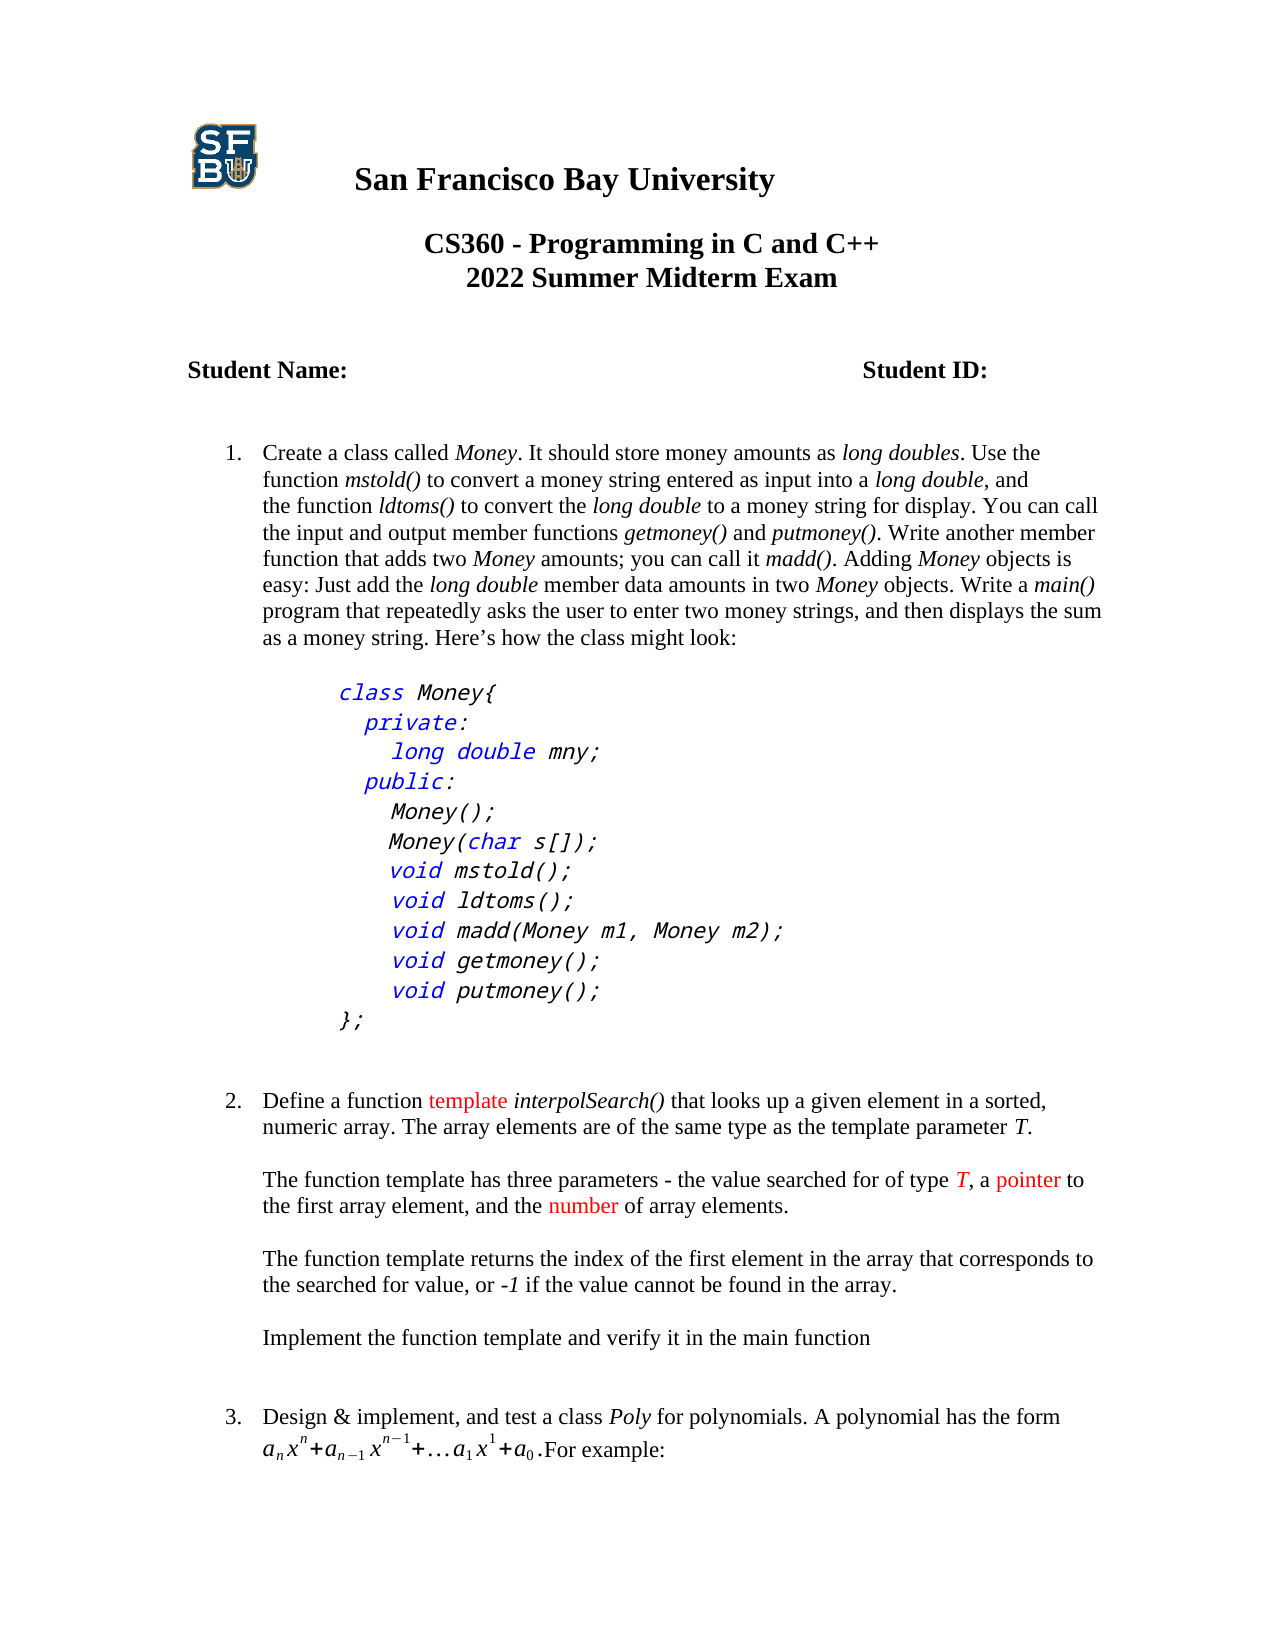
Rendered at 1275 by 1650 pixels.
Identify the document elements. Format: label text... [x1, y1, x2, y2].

text void madd(Money m1, Money m2); [337, 915, 1116, 945]
text void ldtoms(); [187, 885, 1116, 915]
list Define a function template interpolSearch() that looks up a given element in a sorted, numeric array. The array elements are of the same type as the template parameter T. [225, 1087, 1116, 1139]
text void getmoney(); [337, 945, 1116, 974]
text CS360 - Programming in C and C++ [187, 198, 1116, 260]
list Design & implement, and test a class Poly for polynomials. A polynomial has the form [225, 1403, 1116, 1429]
text Money(char s[]); [337, 826, 1116, 855]
text public: [337, 766, 1116, 796]
text 2022 Summer Midterm Exam [187, 260, 1116, 293]
text void putmoney(); [337, 974, 1116, 1004]
text Student Name: Student ID: [187, 356, 1116, 384]
list Implement the function template and verify it in the main function [262, 1324, 1116, 1350]
list function mstold() to convert a money string entered as input into a long double, and [262, 466, 1116, 492]
list The function template returns the index of the first element in the array that corresponds to the searched for value, or -1 if the value cannot be found in the array. [262, 1245, 1116, 1298]
picture [187, 121, 261, 191]
text Money(); [337, 796, 1116, 826]
text San Francisco Bay University [187, 122, 1116, 198]
list The function template has three parameters - the value searched for of type T, a pointer to the first array element, and the number of array elements. [262, 1166, 1116, 1219]
text void mstold(); [312, 855, 1116, 885]
text }; [337, 1004, 1116, 1034]
list For example: [262, 1429, 1116, 1464]
text private: [337, 706, 1116, 736]
text class Money{ [337, 677, 1116, 706]
list Create a class called Money. It should store money amounts as long doubles. Use the [225, 439, 1116, 466]
text long double mny; [337, 736, 1116, 766]
list the function ldtoms() to convert the long double to a money string for display. You can call the input and output member functions getmoney() and putmoney(). Write another member function that adds two Money amounts; you can call it madd(). Adding Money objects is easy: Just add the long double member data amounts in two Money objects. Write a main() program that repeatedly asks the user to enter two money strings, and then displays the sum as a money string. Here’s how the class might look: [262, 492, 1116, 650]
